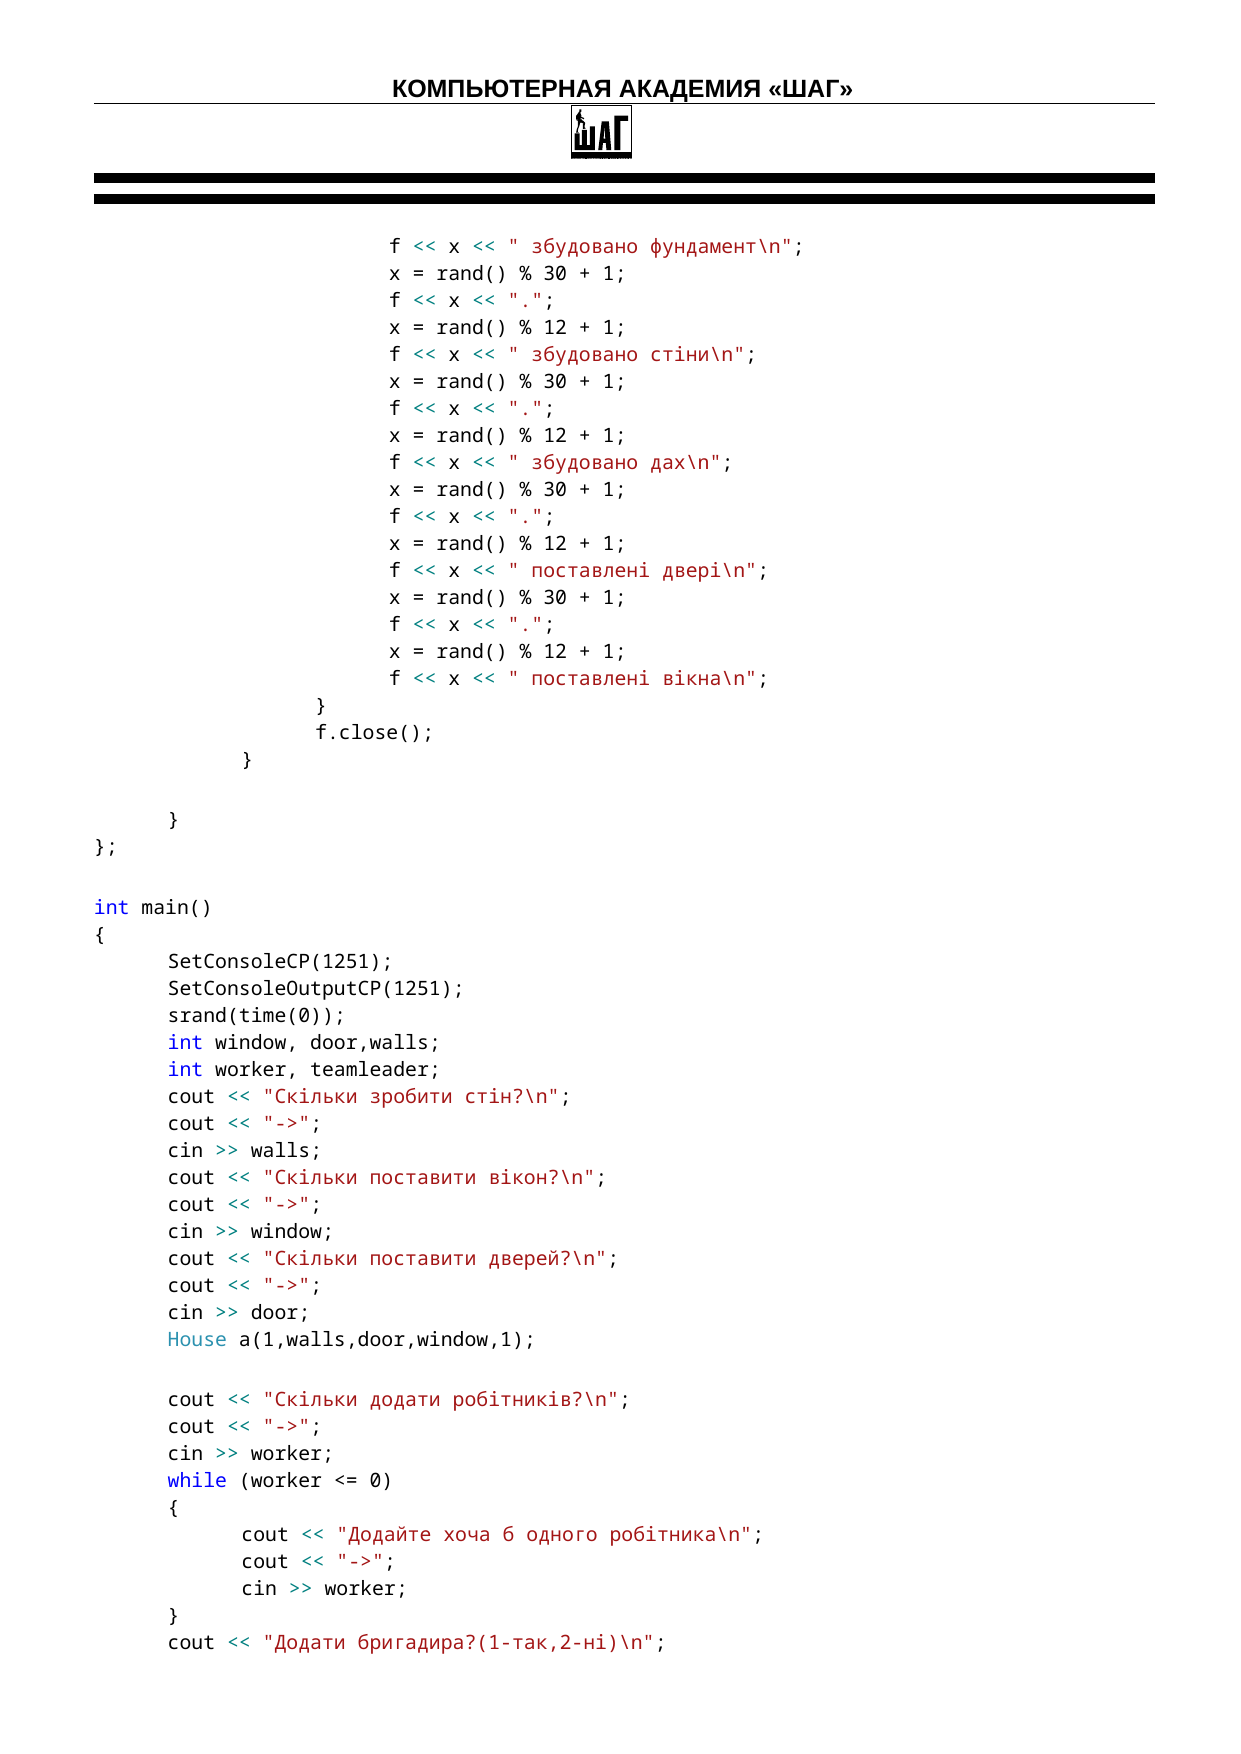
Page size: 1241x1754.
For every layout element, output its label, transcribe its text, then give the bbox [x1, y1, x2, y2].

text cout << "->"; [94, 1412, 1152, 1439]
text while (worker <= 0) [94, 1466, 1152, 1493]
text f << x << " збудовано фундамент\n"; [94, 233, 1152, 259]
text { [94, 1493, 1152, 1520]
text f << x << "."; [94, 610, 1152, 637]
text x = rand() % 12 + 1; [94, 529, 1152, 556]
text cout << "Скільки поставити дверей?\n"; [94, 1244, 1152, 1271]
text f << x << " збудовано стіни\n"; [94, 341, 1152, 367]
text cout << "->"; [94, 1190, 1152, 1217]
text x = rand() % 30 + 1; [94, 475, 1152, 502]
text f.close(); [94, 718, 1152, 745]
text srand(time(0)); [94, 1001, 1152, 1028]
text { [94, 920, 1152, 947]
text int main() [94, 893, 1152, 920]
text } [94, 691, 1152, 718]
text f << x << "."; [94, 394, 1152, 421]
text SetConsoleOutputCP(1251); [94, 974, 1152, 1001]
text cout << "->"; [94, 1547, 1152, 1574]
text x = rand() % 12 + 1; [94, 637, 1152, 664]
text f << x << "."; [94, 502, 1152, 529]
text x = rand() % 30 + 1; [94, 259, 1152, 287]
text } [94, 806, 1152, 833]
text cout << "Додати бригадира?(1-так,2-ні)\n"; [94, 1628, 1152, 1655]
text cin >> window; [94, 1217, 1152, 1244]
text f << x << " поставлені двері\n"; [94, 556, 1152, 583]
text cin >> worker; [94, 1439, 1152, 1466]
text f << x << "."; [94, 287, 1152, 313]
text int window, door,walls; [94, 1028, 1152, 1055]
text } [94, 1601, 1152, 1628]
text f << x << " поставлені вікна\n"; [94, 664, 1152, 691]
text x = rand() % 12 + 1; [94, 313, 1152, 341]
text cin >> door; [94, 1298, 1152, 1325]
text SetConsoleCP(1251); [94, 947, 1152, 974]
text x = rand() % 30 + 1; [94, 583, 1152, 610]
text int worker, teamleader; [94, 1055, 1152, 1082]
text x = rand() % 12 + 1; [94, 421, 1152, 448]
text } [94, 745, 1152, 772]
text x = rand() % 30 + 1; [94, 367, 1152, 394]
text cout << "Додайте хоча б одного робітника\n"; [94, 1520, 1152, 1547]
text }; [94, 833, 1152, 860]
text cout << "Скільки поставити вікон?\n"; [94, 1163, 1152, 1190]
text f << x << " збудовано дах\n"; [94, 448, 1152, 475]
text cout << "->"; [94, 1271, 1152, 1298]
text House a(1,walls,door,window,1); [94, 1325, 1152, 1352]
text cin >> walls; [94, 1136, 1152, 1163]
text cout << "Скільки додати робітників?\n"; [94, 1385, 1152, 1412]
text cin >> worker; [94, 1574, 1152, 1601]
text cout << "->"; [94, 1109, 1152, 1136]
text cout << "Скільки зробити стін?\n"; [94, 1082, 1152, 1109]
